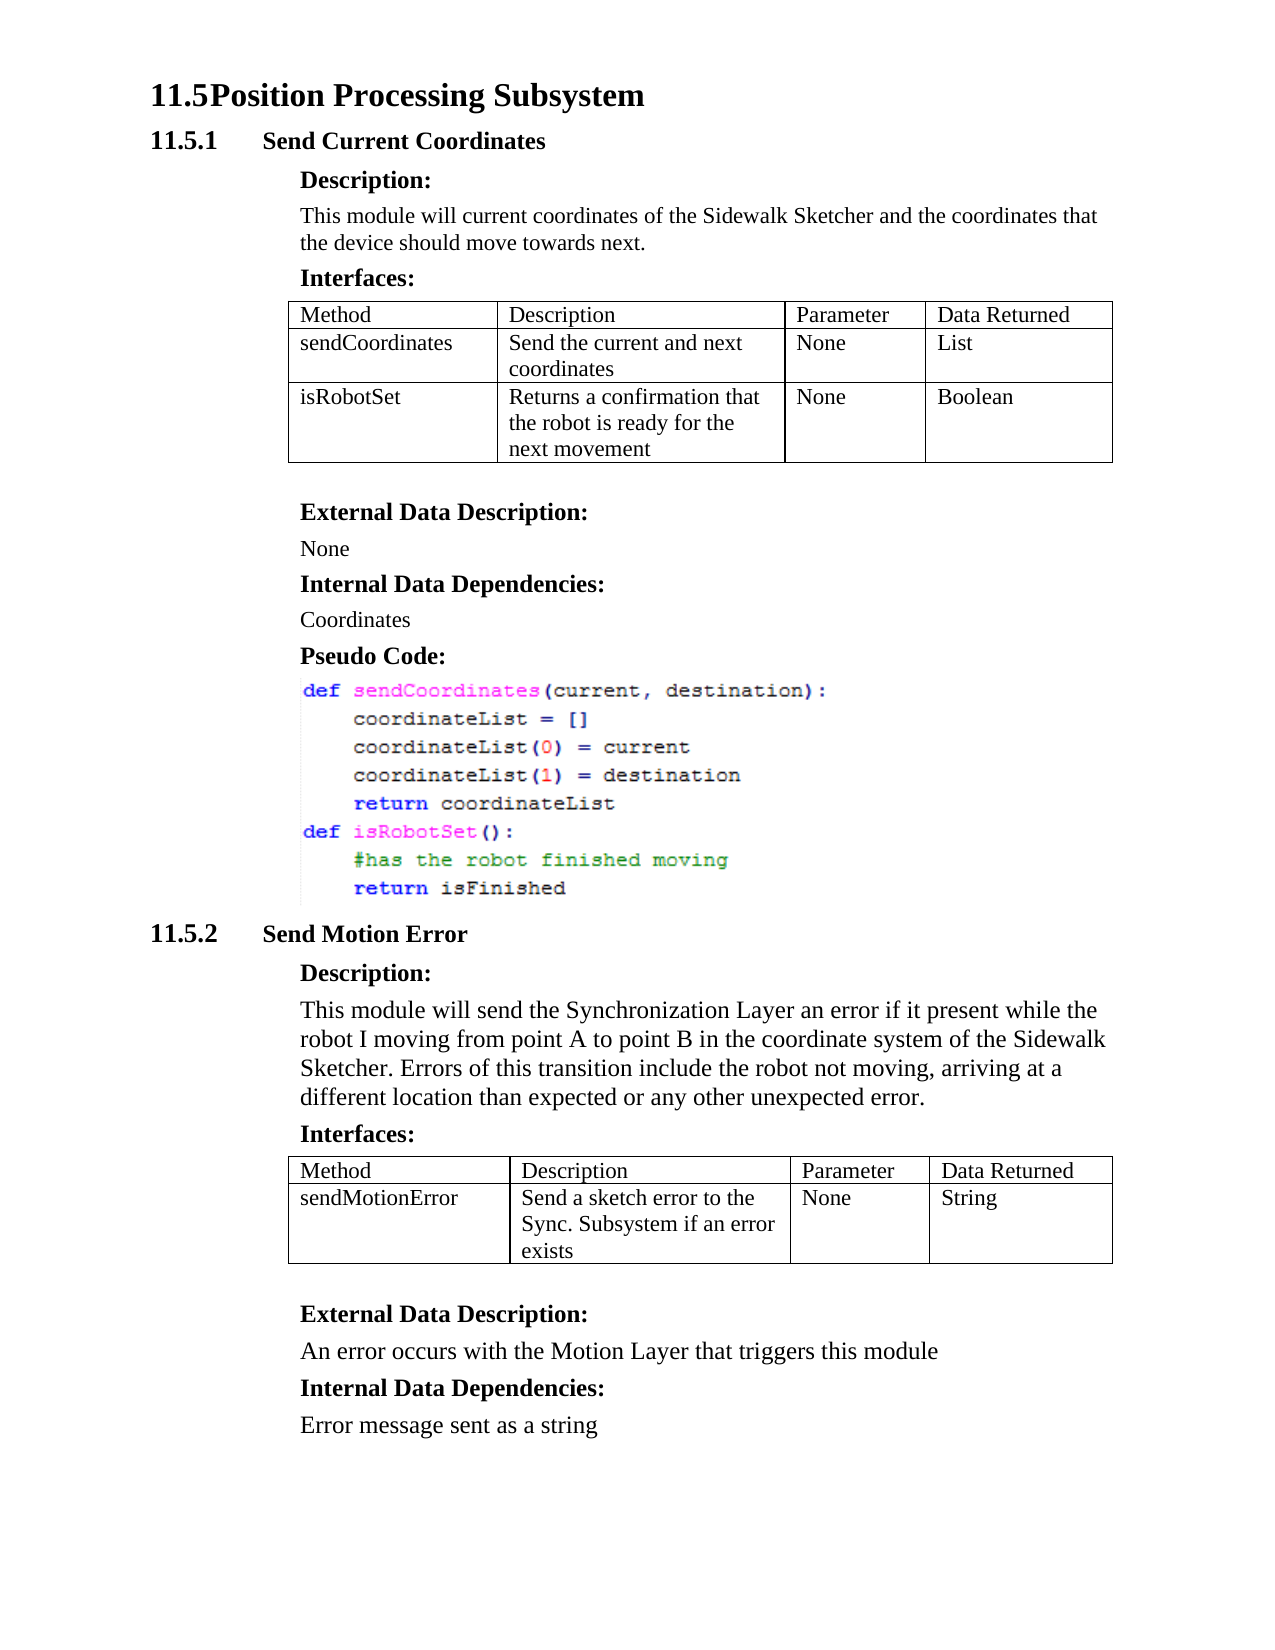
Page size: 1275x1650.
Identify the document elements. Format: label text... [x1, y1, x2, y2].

subtitle External Data Description: [300, 497, 1125, 526]
subtitle Description: [300, 165, 1125, 194]
table_cell String [930, 1184, 1112, 1263]
subtitle Position Processing Subsystem [150, 75, 1125, 113]
subtitle Error message sent as a string [300, 1410, 1125, 1439]
subtitle Coordinates [300, 606, 1125, 633]
table_cell Send a sketch error to the Sync. Subsystem if an error exists [511, 1184, 790, 1263]
subtitle Send Current Coordinates [150, 124, 1125, 155]
subtitle An error occurs with the Motion Layer that triggers this module [300, 1336, 1125, 1365]
table_header Data Returned [930, 1157, 1112, 1183]
subtitle Send Motion Error [150, 917, 1125, 948]
table_cell List [926, 329, 1112, 382]
subtitle Interfaces: [300, 263, 1125, 292]
table_cell None [786, 383, 925, 462]
table_header Method [289, 302, 497, 328]
table_cell sendMotionError [289, 1184, 509, 1263]
table_header Data Returned [926, 302, 1112, 328]
subtitle Description: [300, 958, 1125, 987]
table_header Description [498, 302, 784, 328]
table_cell None [786, 329, 925, 382]
picture [300, 678, 849, 907]
subtitle This module will send the Synchronization Layer an error if it present while the robot I moving from point A to point B in the coordinate system of the Sidewalk Sketcher. Errors of this transition include the robot not moving, arriving at a different location than expected or any other unexpected error. [300, 995, 1125, 1110]
subtitle Pseudo Code: [300, 641, 1125, 670]
table_header Method [289, 1157, 509, 1183]
table_cell sendCoordinates [289, 329, 497, 382]
subtitle Interfaces: [300, 1119, 1125, 1147]
subtitle This module will current coordinates of the Sidewalk Sketcher and the coordinates that the device should move towards next. [300, 202, 1125, 255]
table_cell Send the current and next coordinates [498, 329, 784, 382]
table_header Parameter [786, 302, 925, 328]
table_cell isRobotSet [289, 383, 497, 462]
table_header Parameter [791, 1157, 929, 1183]
table_cell None [791, 1184, 929, 1263]
table_cell Returns a confirmation that the robot is ready for the next movement [498, 383, 784, 462]
subtitle Internal Data Dependencies: [300, 569, 1125, 598]
subtitle External Data Description: [300, 1299, 1125, 1328]
subtitle Internal Data Dependencies: [300, 1373, 1125, 1402]
table_header Description [511, 1157, 790, 1183]
table_cell Boolean [926, 383, 1112, 462]
subtitle None [300, 534, 1125, 561]
